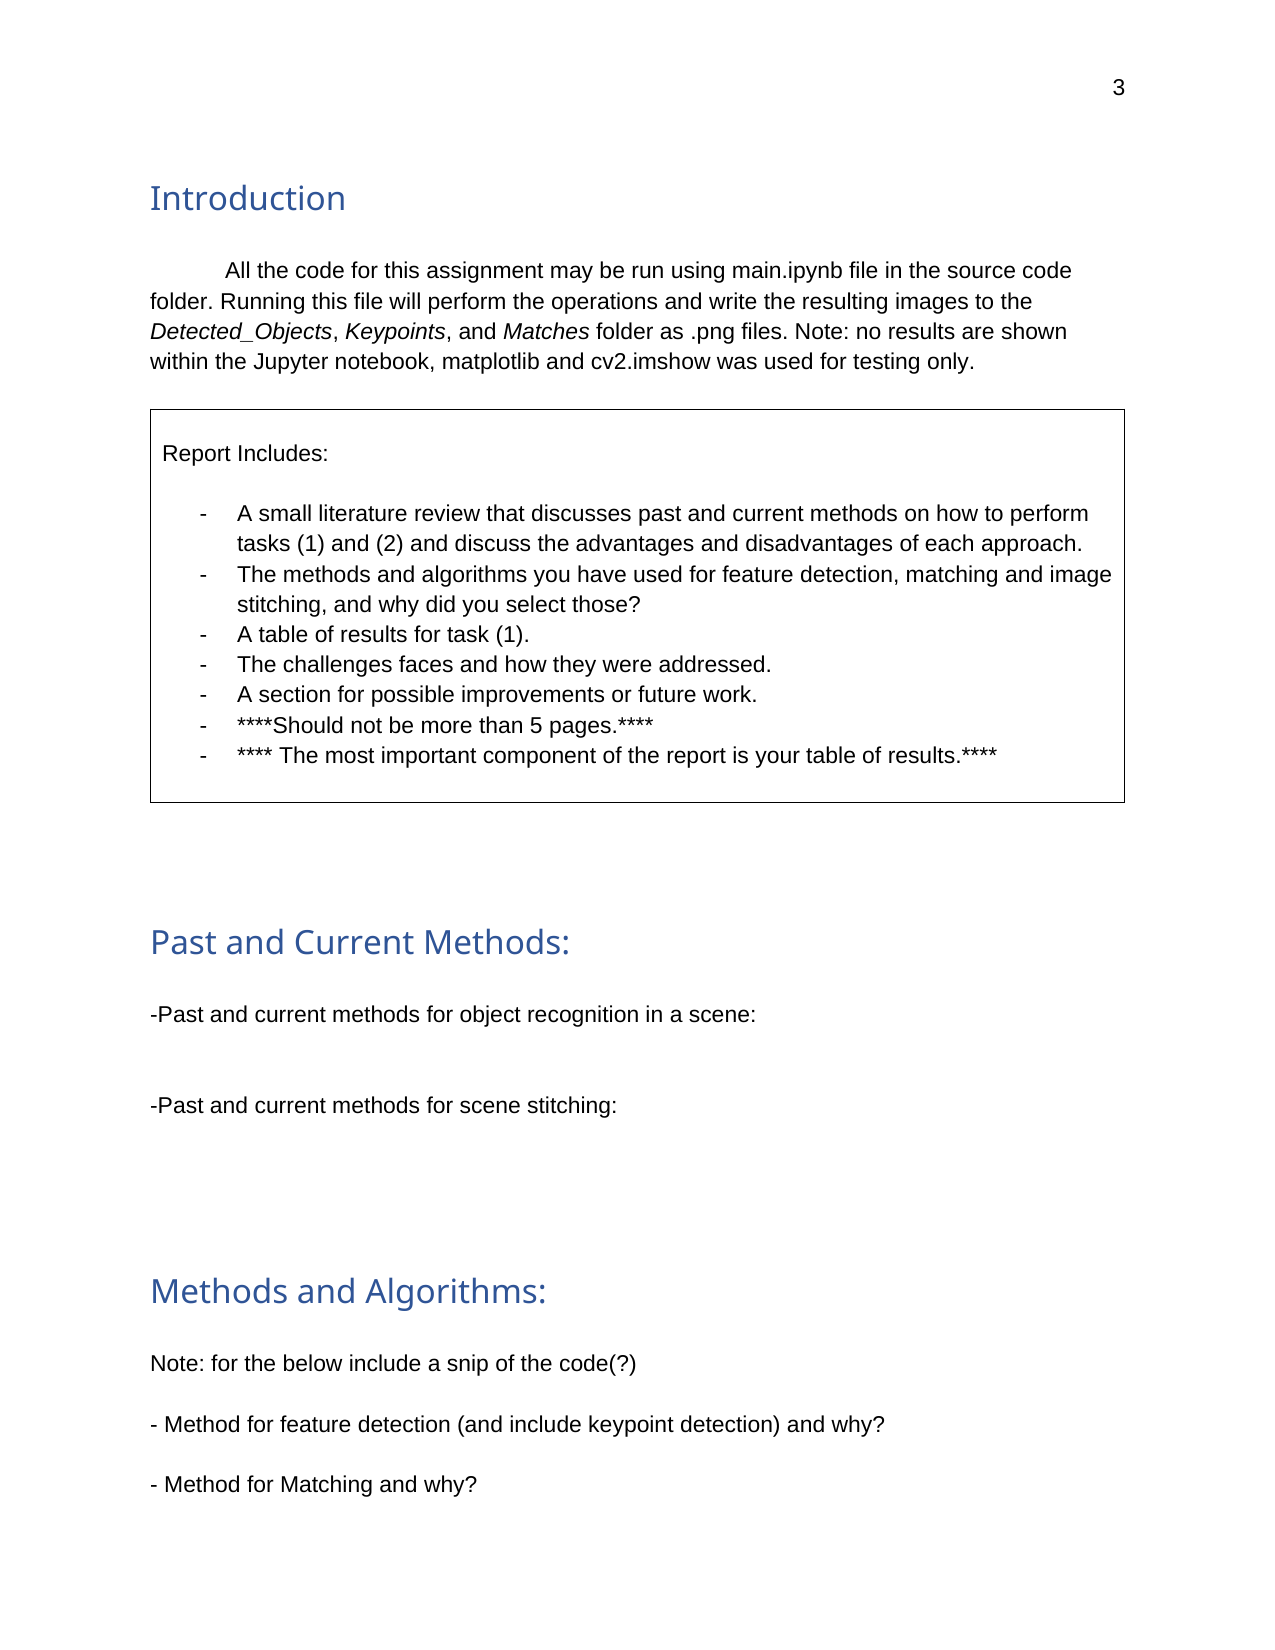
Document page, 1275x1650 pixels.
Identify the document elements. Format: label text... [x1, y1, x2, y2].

text Note: for the below include a snip of the code(?) [150, 1350, 1125, 1377]
text -Past and current methods for object recognition in a scene: [150, 1001, 1125, 1028]
text All the code for this assignment may be run using main.ipynb file in the source code folder. Running this file will perform the operations and write the resulting images to the Detected_Objects, Keypoints, and Matches folder as .png files. Note: no results are shown within the Jupyter notebook, matplotlib and cv2.imshow was used for testing only. [150, 257, 1125, 374]
subtitle Past and Current Methods: [150, 919, 1125, 964]
subtitle Methods and Algorithms: [150, 1268, 1125, 1313]
text -Past and current methods for scene stitching: [150, 1092, 1125, 1118]
text - Method for feature detection (and include keypoint detection) and why? [150, 1411, 1125, 1437]
subtitle Introduction [150, 175, 1125, 220]
text - Method for Matching and why? [150, 1471, 1125, 1497]
table_header Report Includes: A small literature review that discusses past and current methods on how to perform tasks (1) and (2) and discuss the advantages and disadvantages of each approach. The methods and algorithms you have used for feature detection, matching and image stitching, and why did you select those? A table of results for task (1). The challenges faces and how they were addressed. A section for possible improvements or future work. ****Should not be more than 5 pages.**** **** The most important component of the report is your table of results.**** [151, 410, 1124, 802]
